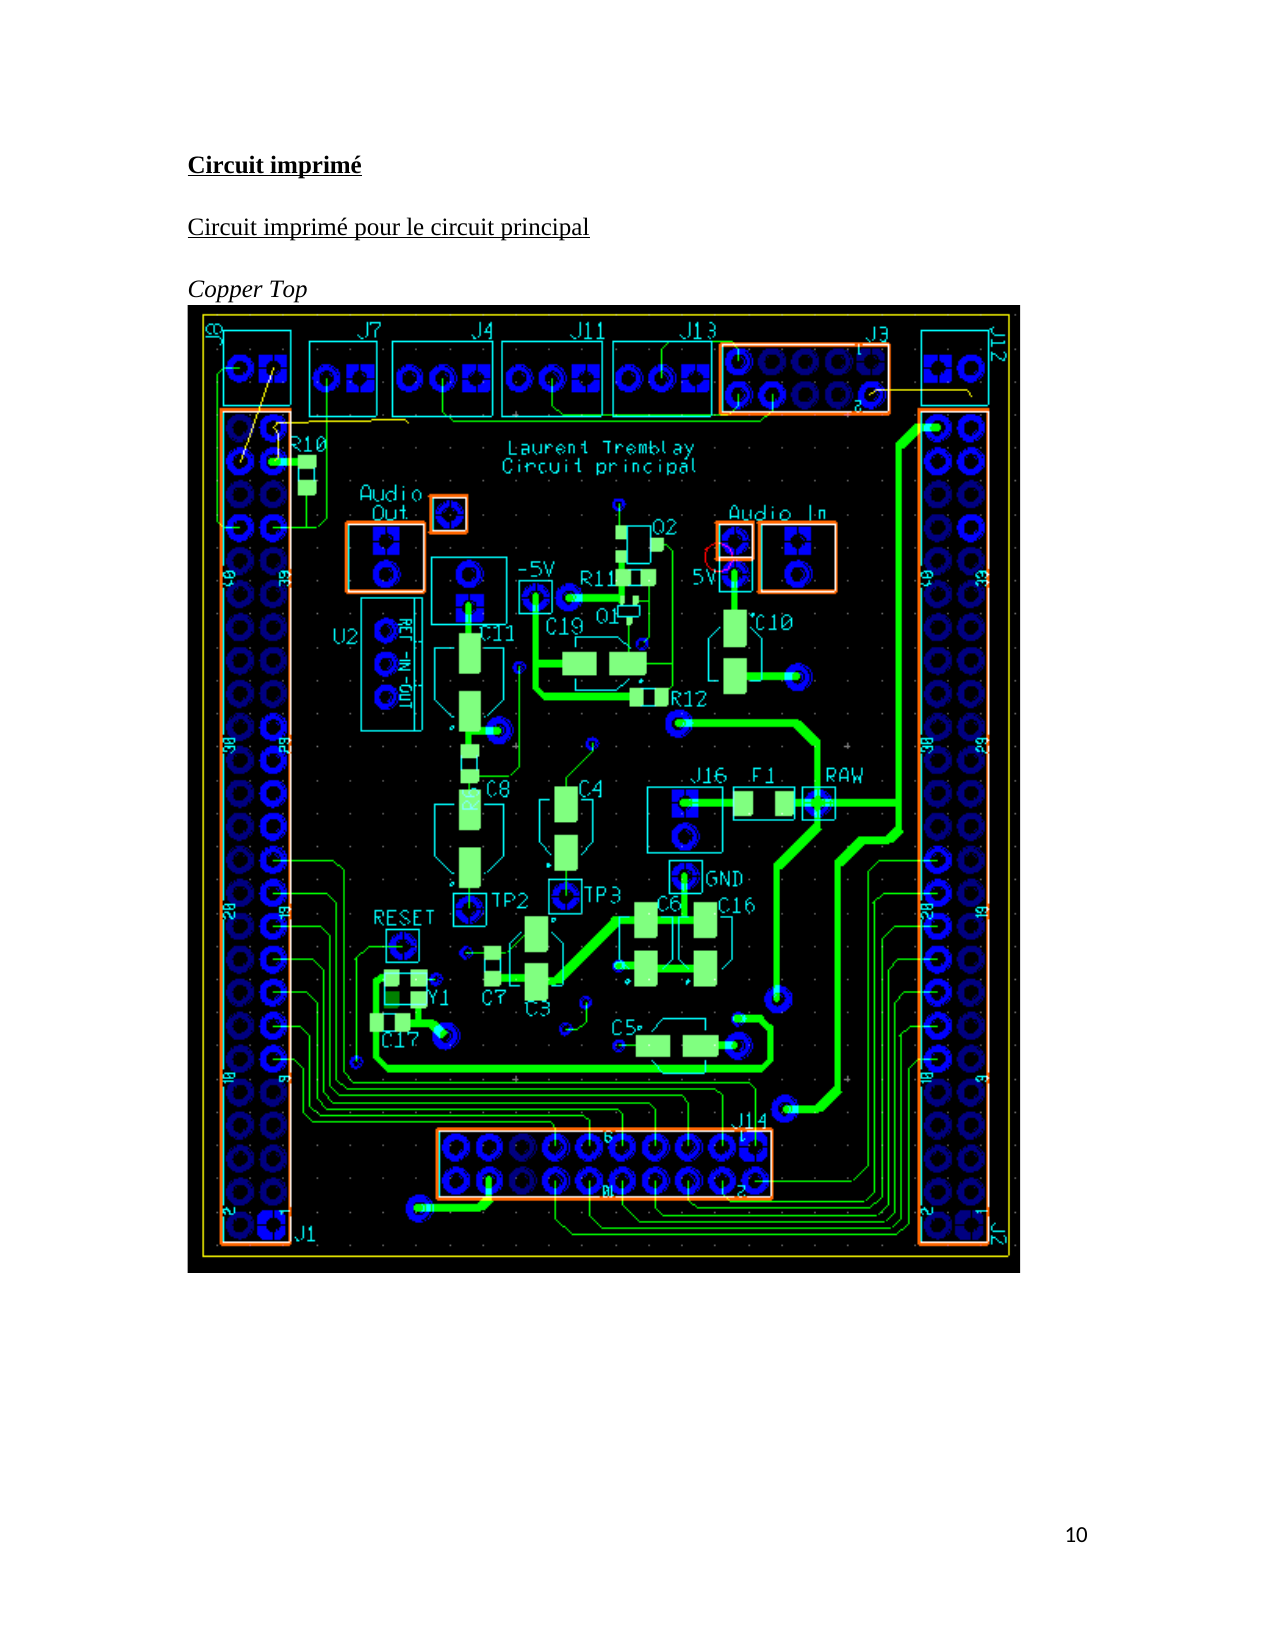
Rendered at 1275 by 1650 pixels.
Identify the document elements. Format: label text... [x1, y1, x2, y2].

text Copper Top [187, 274, 1087, 303]
subtitle Circuit imprimé [187, 150, 1087, 179]
subtitle Circuit imprimé pour le circuit principal [187, 212, 1087, 241]
picture [187, 305, 1021, 1273]
